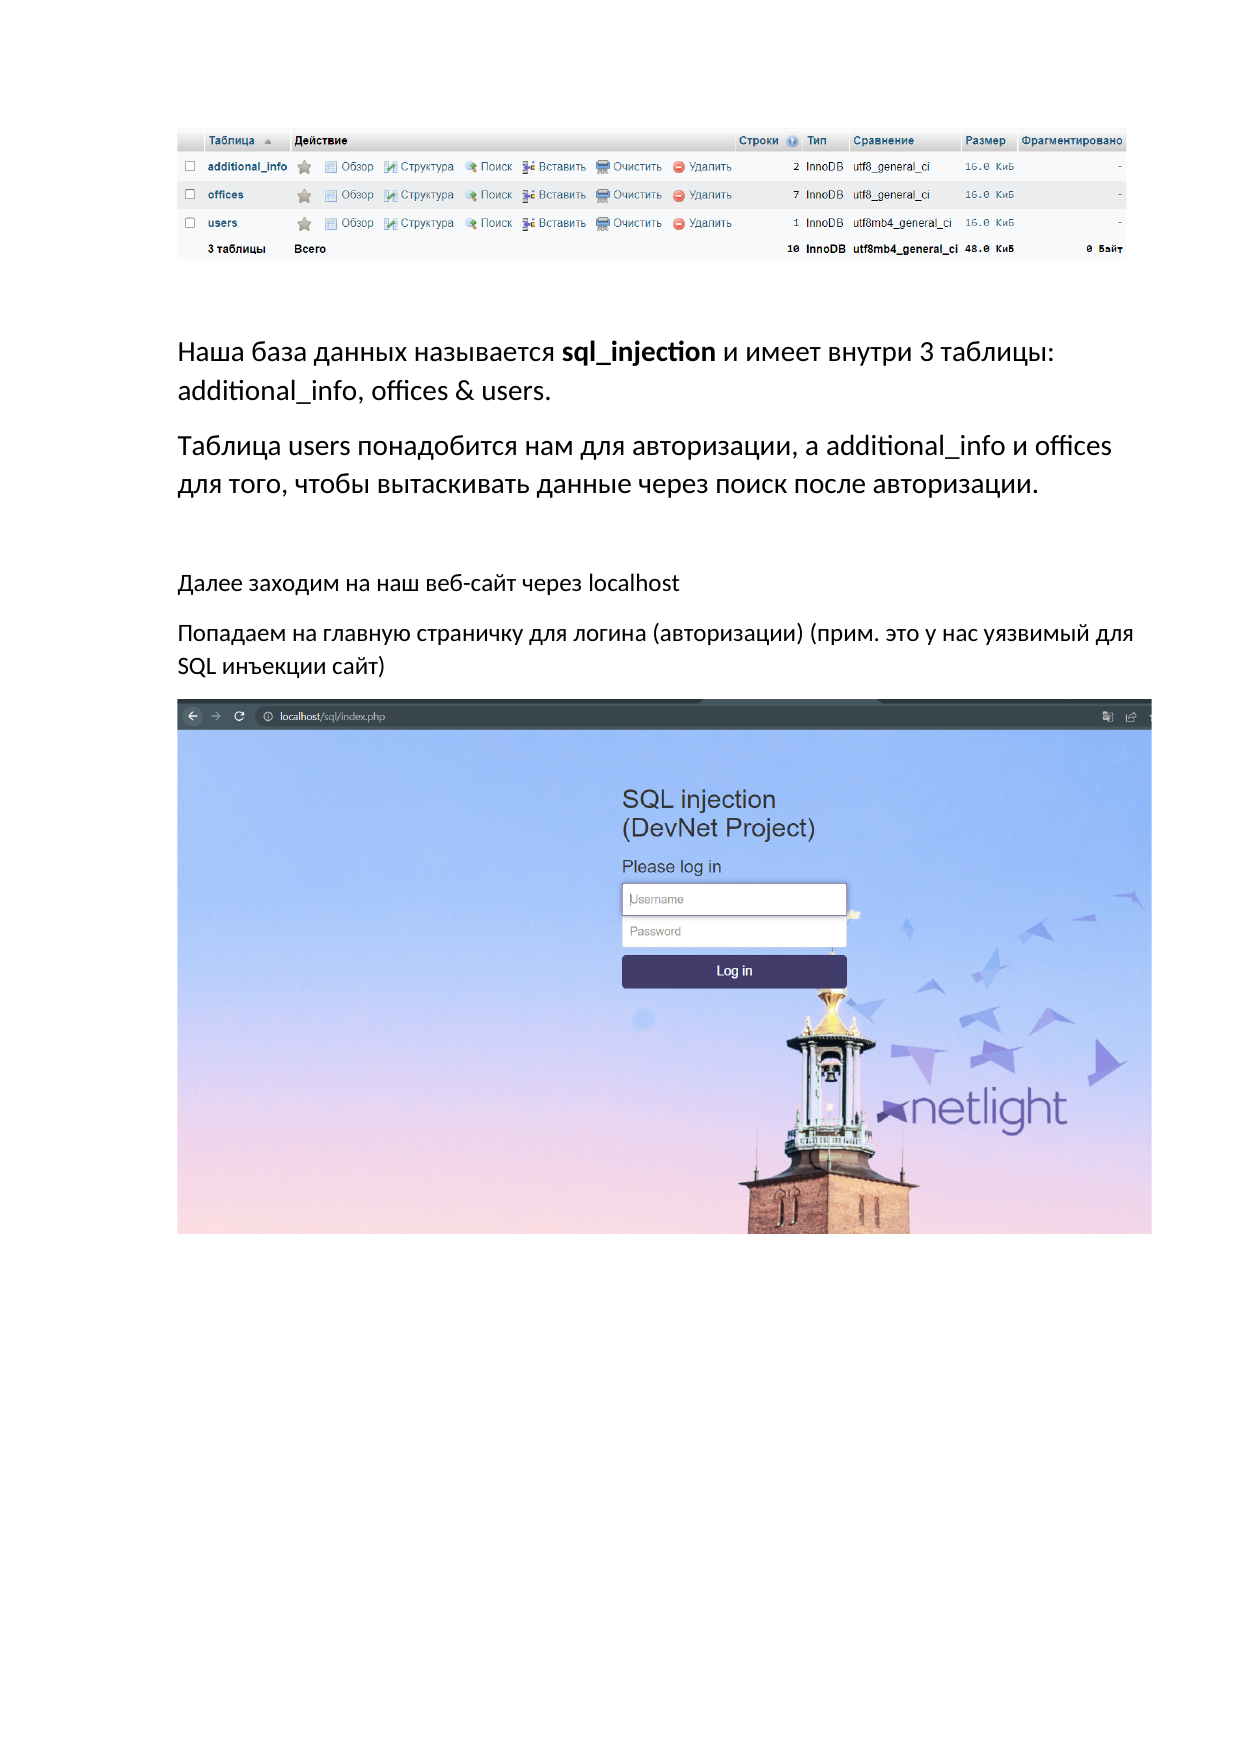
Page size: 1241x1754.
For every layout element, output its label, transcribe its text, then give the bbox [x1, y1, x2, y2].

text Таблица users понадобится нам для авторизации, а additional_info и offices для того, чтобы вытаскивать данные через поиск после авторизации. [177, 427, 1152, 501]
text Попадаем на главную страничку для логина (авторизации) (прим. это у нас уязвимый для SQL инъекции сайт) [177, 617, 1152, 680]
picture [177, 699, 1152, 1234]
text Далее заходим на наш веб-сайт через localhost [177, 567, 1152, 598]
picture [177, 118, 1152, 260]
text Наша база данных называется sql_injection и имеет внутри 3 таблицы: additional_info, offices & users. [177, 333, 1152, 407]
